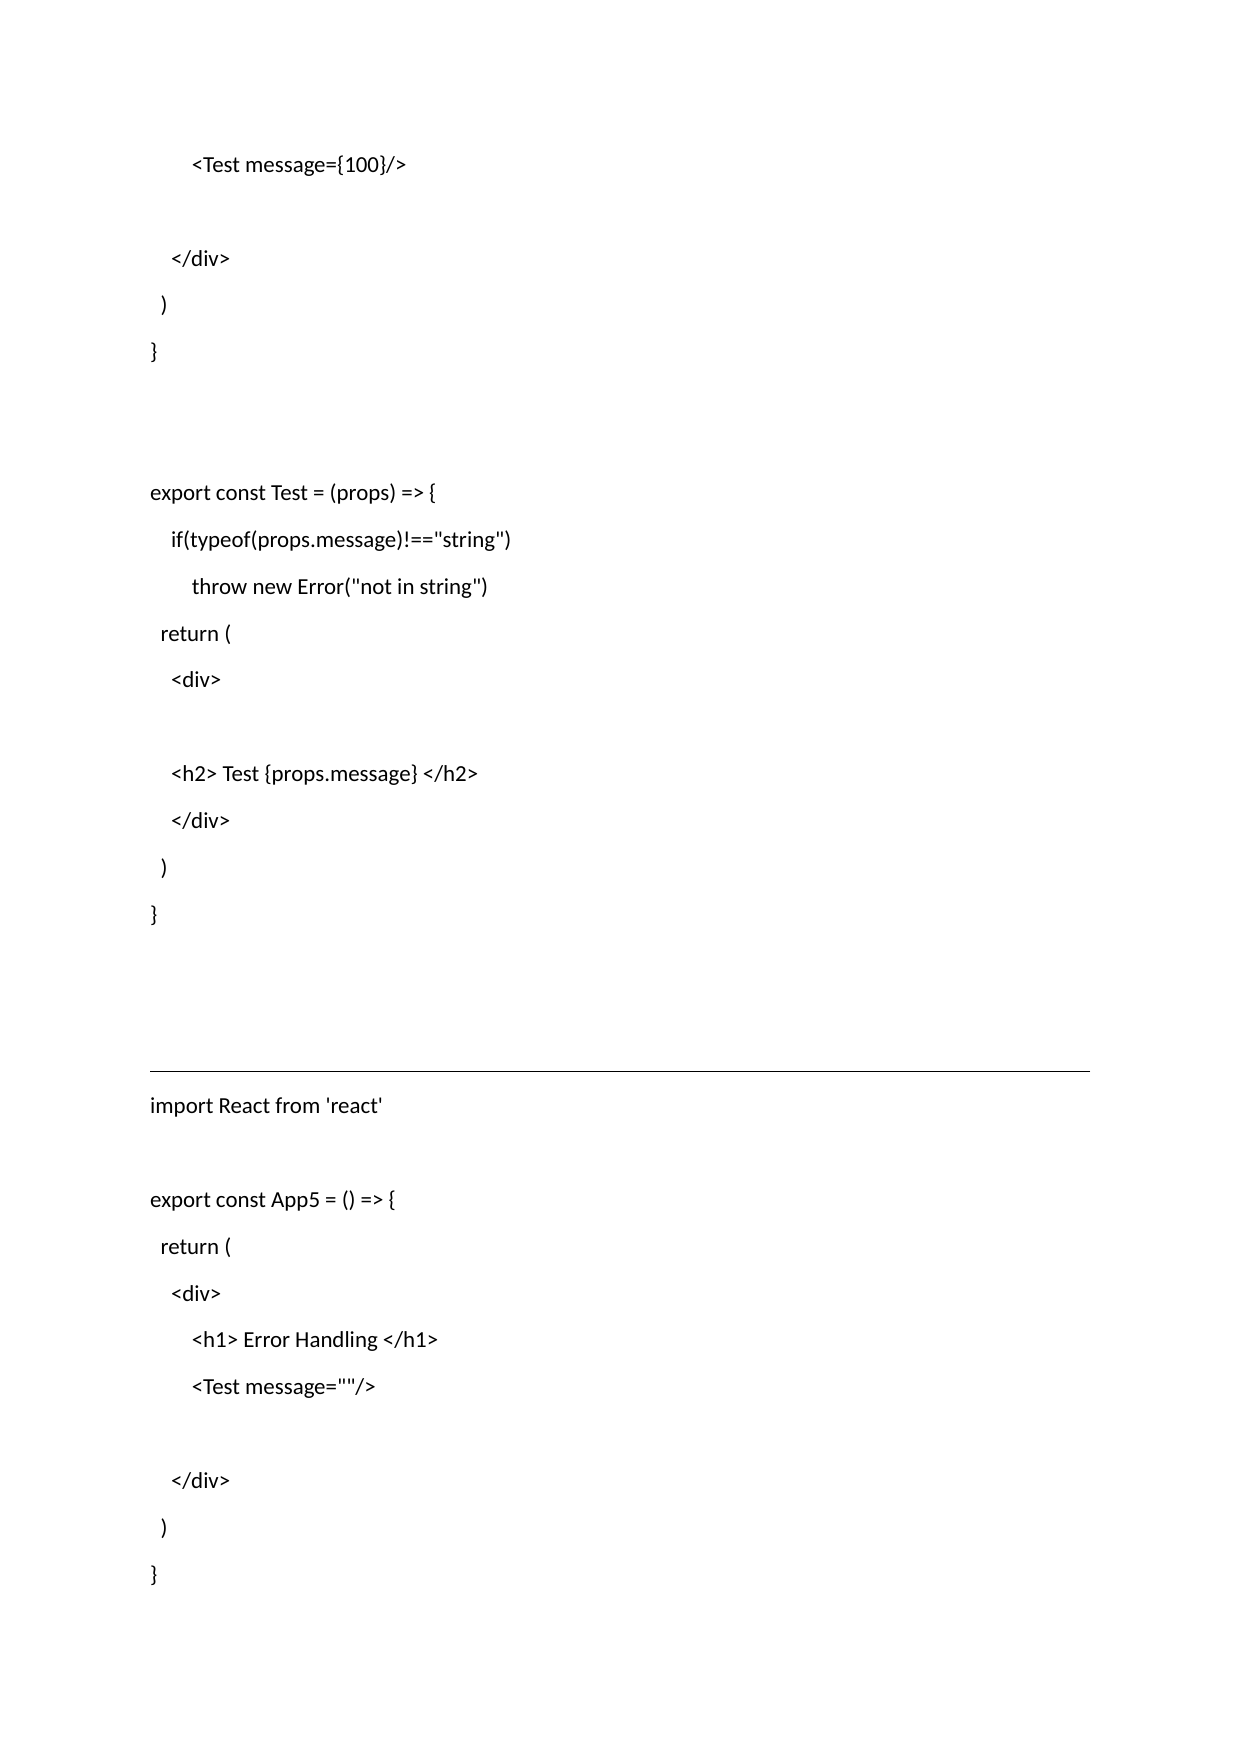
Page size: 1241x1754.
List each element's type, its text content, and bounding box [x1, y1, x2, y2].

text <Test message={100}/> [150, 150, 1090, 178]
text } [150, 900, 1090, 928]
text ) [150, 853, 1090, 881]
text <div> [150, 666, 1090, 694]
text <div> [150, 1279, 1090, 1307]
text return ( [150, 1232, 1090, 1260]
text } [150, 337, 1090, 366]
text if(typeof(props.message)!=="string") [150, 525, 1090, 553]
text return ( [150, 619, 1090, 647]
text throw new Error("not in string") [150, 572, 1090, 600]
text ) [150, 291, 1090, 319]
text } [150, 1560, 1090, 1588]
text <h2> Test {props.message} </h2> [150, 759, 1090, 787]
text </div> [150, 806, 1090, 834]
text import React from 'react' [150, 1091, 1090, 1119]
text export const Test = (props) => { [150, 478, 1090, 506]
text ) [150, 1513, 1090, 1541]
text export const App5 = () => { [150, 1185, 1090, 1213]
text </div> [150, 244, 1090, 272]
text <h1> Error Handling </h1> [150, 1326, 1090, 1353]
text </div> [150, 1466, 1090, 1494]
text <Test message=""/> [150, 1372, 1090, 1400]
